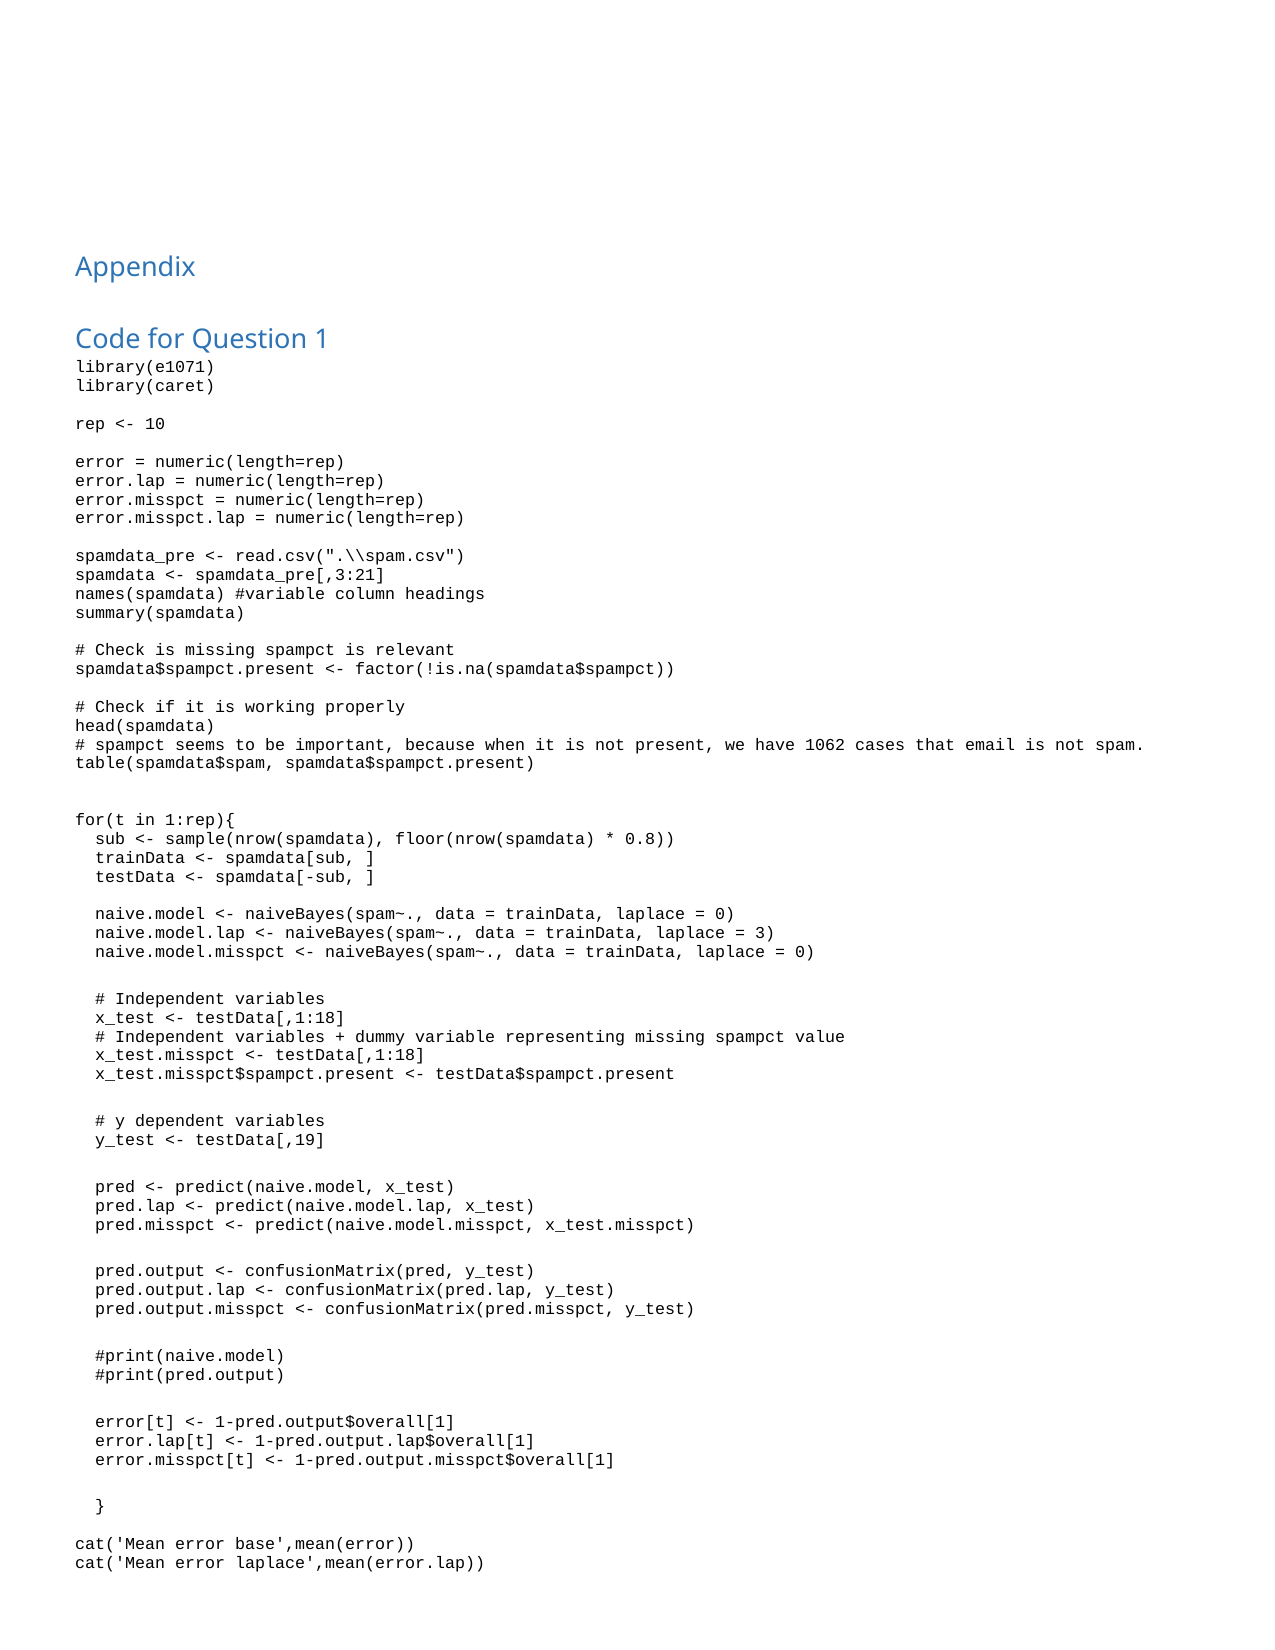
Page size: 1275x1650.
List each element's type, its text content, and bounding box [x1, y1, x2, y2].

text error.misspct.lap = numeric(length=rep) [75, 510, 1200, 529]
text error = numeric(length=rep) [75, 453, 1200, 472]
text error.lap[t] <- 1-pred.output.lap$overall[1] [75, 1432, 1200, 1451]
text naive.model <- naiveBayes(spam~., data = trainData, laplace = 0) [75, 906, 1200, 925]
text library(e1071) [75, 359, 1200, 378]
text trainData <- spamdata[sub, ] [75, 849, 1200, 868]
text x_test.misspct <- testData[,1:18] [75, 1047, 1200, 1066]
text #print(pred.output) [75, 1366, 1200, 1385]
text pred.lap <- predict(naive.model.lap, x_test) [75, 1197, 1200, 1216]
text } [75, 1498, 1200, 1517]
text error[t] <- 1-pred.output$overall[1] [75, 1413, 1200, 1432]
text rep <- 10 [75, 416, 1200, 434]
subtitle Appendix [75, 247, 1200, 284]
text naive.model.lap <- naiveBayes(spam~., data = trainData, laplace = 3) [75, 925, 1200, 943]
text table(spamdata$spam, spamdata$spampct.present) [75, 755, 1200, 774]
text testData <- spamdata[-sub, ] [75, 868, 1200, 887]
text pred.output <- confusionMatrix(pred, y_test) [75, 1263, 1200, 1282]
text error.misspct = numeric(length=rep) [75, 491, 1200, 510]
text pred <- predict(naive.model, x_test) [75, 1178, 1200, 1197]
text x_test.misspct$spampct.present <- testData$spampct.present [75, 1066, 1200, 1085]
text # spampct seems to be important, because when it is not present, we have 1062 cases that email is not spam. [75, 736, 1200, 755]
text error.misspct[t] <- 1-pred.output.misspct$overall[1] [75, 1451, 1200, 1470]
text # Independent variables + dummy variable representing missing spampct value [75, 1028, 1200, 1047]
text pred.output.lap <- confusionMatrix(pred.lap, y_test) [75, 1282, 1200, 1301]
text naive.model.misspct <- naiveBayes(spam~., data = trainData, laplace = 0) [75, 943, 1200, 962]
text #print(naive.model) [75, 1348, 1200, 1366]
text error.lap = numeric(length=rep) [75, 472, 1200, 491]
text cat('Mean error laplace',mean(error.lap)) [75, 1554, 1200, 1573]
text # Independent variables [75, 990, 1200, 1009]
text x_test <- testData[,1:18] [75, 1009, 1200, 1028]
text pred.misspct <- predict(naive.model.misspct, x_test.misspct) [75, 1216, 1200, 1235]
text cat('Mean error base',mean(error)) [75, 1536, 1200, 1554]
text sub <- sample(nrow(spamdata), floor(nrow(spamdata) * 0.8)) [75, 830, 1200, 849]
subtitle Code for Question 1 [75, 319, 1200, 356]
text y_test <- testData[,19] [75, 1132, 1200, 1150]
text spamdata <- spamdata_pre[,3:21] [75, 566, 1200, 585]
text library(caret) [75, 378, 1200, 397]
text # Check is missing spampct is relevant [75, 642, 1200, 661]
text summary(spamdata) [75, 604, 1200, 623]
text # y dependent variables [75, 1113, 1200, 1132]
text for(t in 1:rep){ [75, 812, 1200, 830]
text names(spamdata) #variable column headings [75, 585, 1200, 604]
text pred.output.misspct <- confusionMatrix(pred.misspct, y_test) [75, 1301, 1200, 1319]
text spamdata$spampct.present <- factor(!is.na(spamdata$spampct)) [75, 661, 1200, 679]
text spamdata_pre <- read.csv(".\\spam.csv") [75, 548, 1200, 566]
text # Check if it is working properly [75, 698, 1200, 717]
text head(spamdata) [75, 717, 1200, 736]
